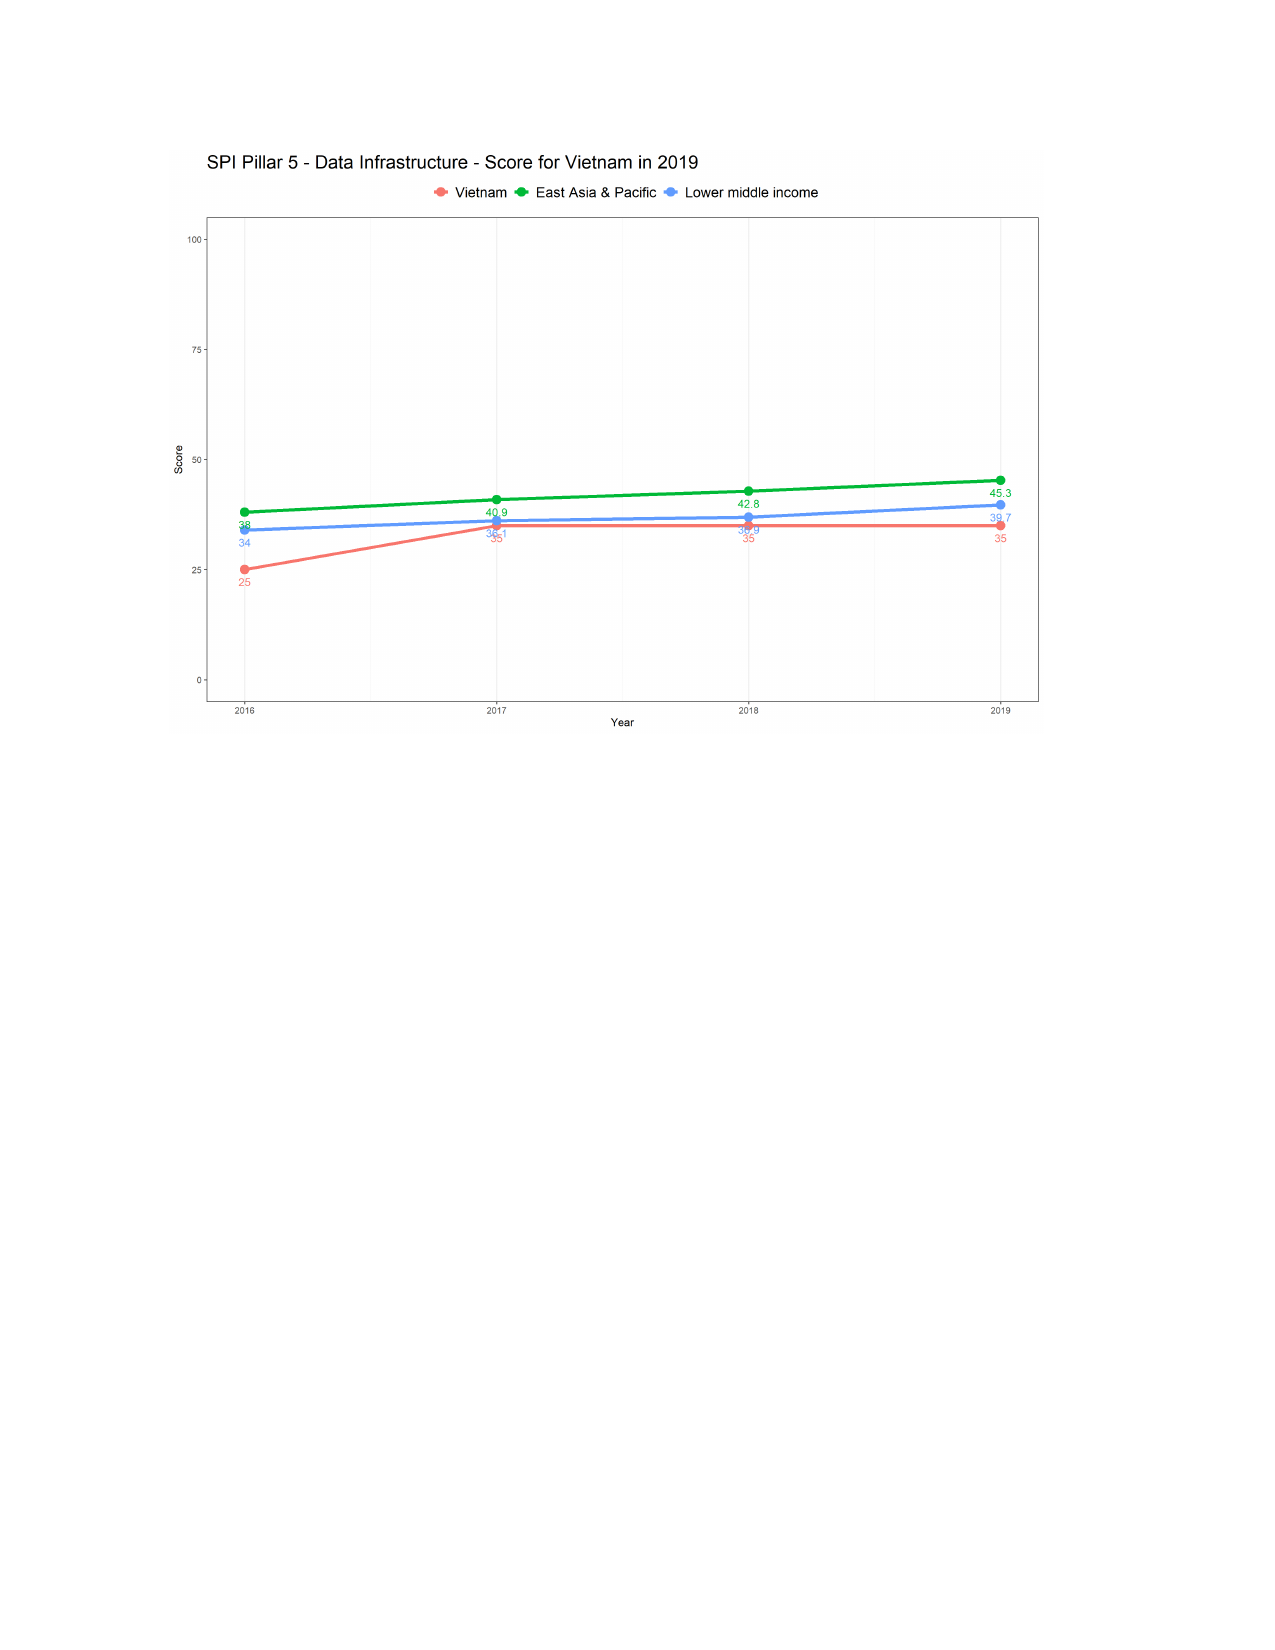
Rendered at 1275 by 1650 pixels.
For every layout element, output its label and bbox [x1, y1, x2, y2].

picture [168, 150, 1044, 734]
